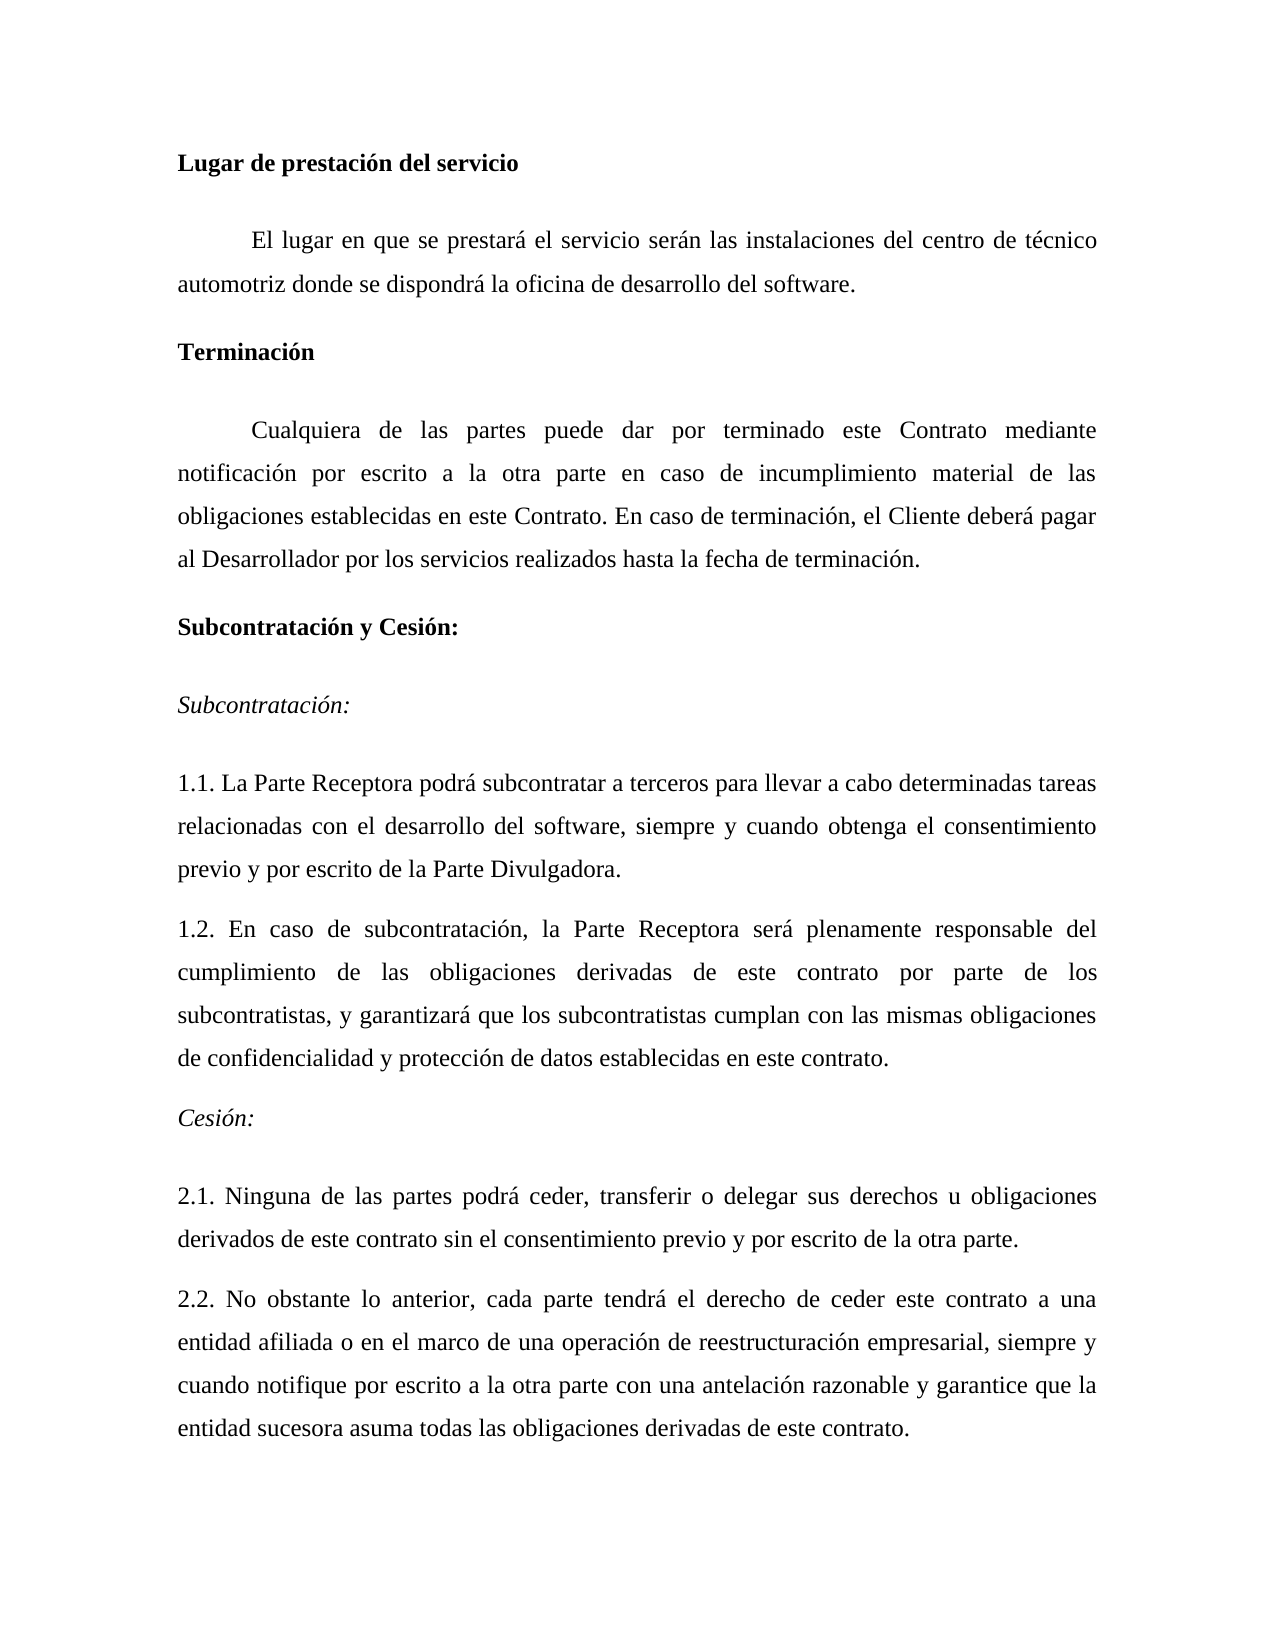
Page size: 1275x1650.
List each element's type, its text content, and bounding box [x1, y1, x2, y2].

subtitle Terminación [177, 337, 1098, 366]
text 2.2. No obstante lo anterior, cada parte tendrá el derecho de ceder este contrato a una entidad afiliada o en el marco de una operación de reestructuración empresarial, siempre y cuando notifique por escrito a la otra parte con una antelación razonable y garantice que la entidad sucesora asuma todas las obligaciones derivadas de este contrato. [177, 1284, 1098, 1442]
text 1.1. La Parte Receptora podrá subcontratar a terceros para llevar a cabo determinadas tareas relacionadas con el desarrollo del software, siempre y cuando obtenga el consentimiento previo y por escrito de la Parte Divulgadora. [177, 768, 1098, 883]
text 2.1. Ninguna de las partes podrá ceder, transferir o delegar sus derechos u obligaciones derivados de este contrato sin el consentimiento previo y por escrito de la otra parte. [177, 1181, 1098, 1253]
text 1.2. En caso de subcontratación, la Parte Receptora será plenamente responsable del cumplimiento de las obligaciones derivadas de este contrato por parte de los subcontratistas, y garantizará que los subcontratistas cumplan con las mismas obligaciones de confidencialidad y protección de datos establecidas en este contrato. [177, 914, 1098, 1072]
subtitle Lugar de prestación del servicio [177, 148, 1098, 176]
subtitle Subcontratación: [177, 690, 1098, 719]
subtitle Cesión: [177, 1103, 1098, 1132]
subtitle Subcontratación y Cesión: [177, 612, 1098, 641]
text Cualquiera de las partes puede dar por terminado este Contrato mediante notificación por escrito a la otra parte en caso de incumplimiento material de las obligaciones establecidas en este Contrato. En caso de terminación, el Cliente deberá pagar al Desarrollador por los servicios realizados hasta la fecha de terminación. [177, 415, 1098, 573]
text El lugar en que se prestará el servicio serán las instalaciones del centro de técnico automotriz donde se dispondrá la oficina de desarrollo del software. [177, 226, 1098, 297]
